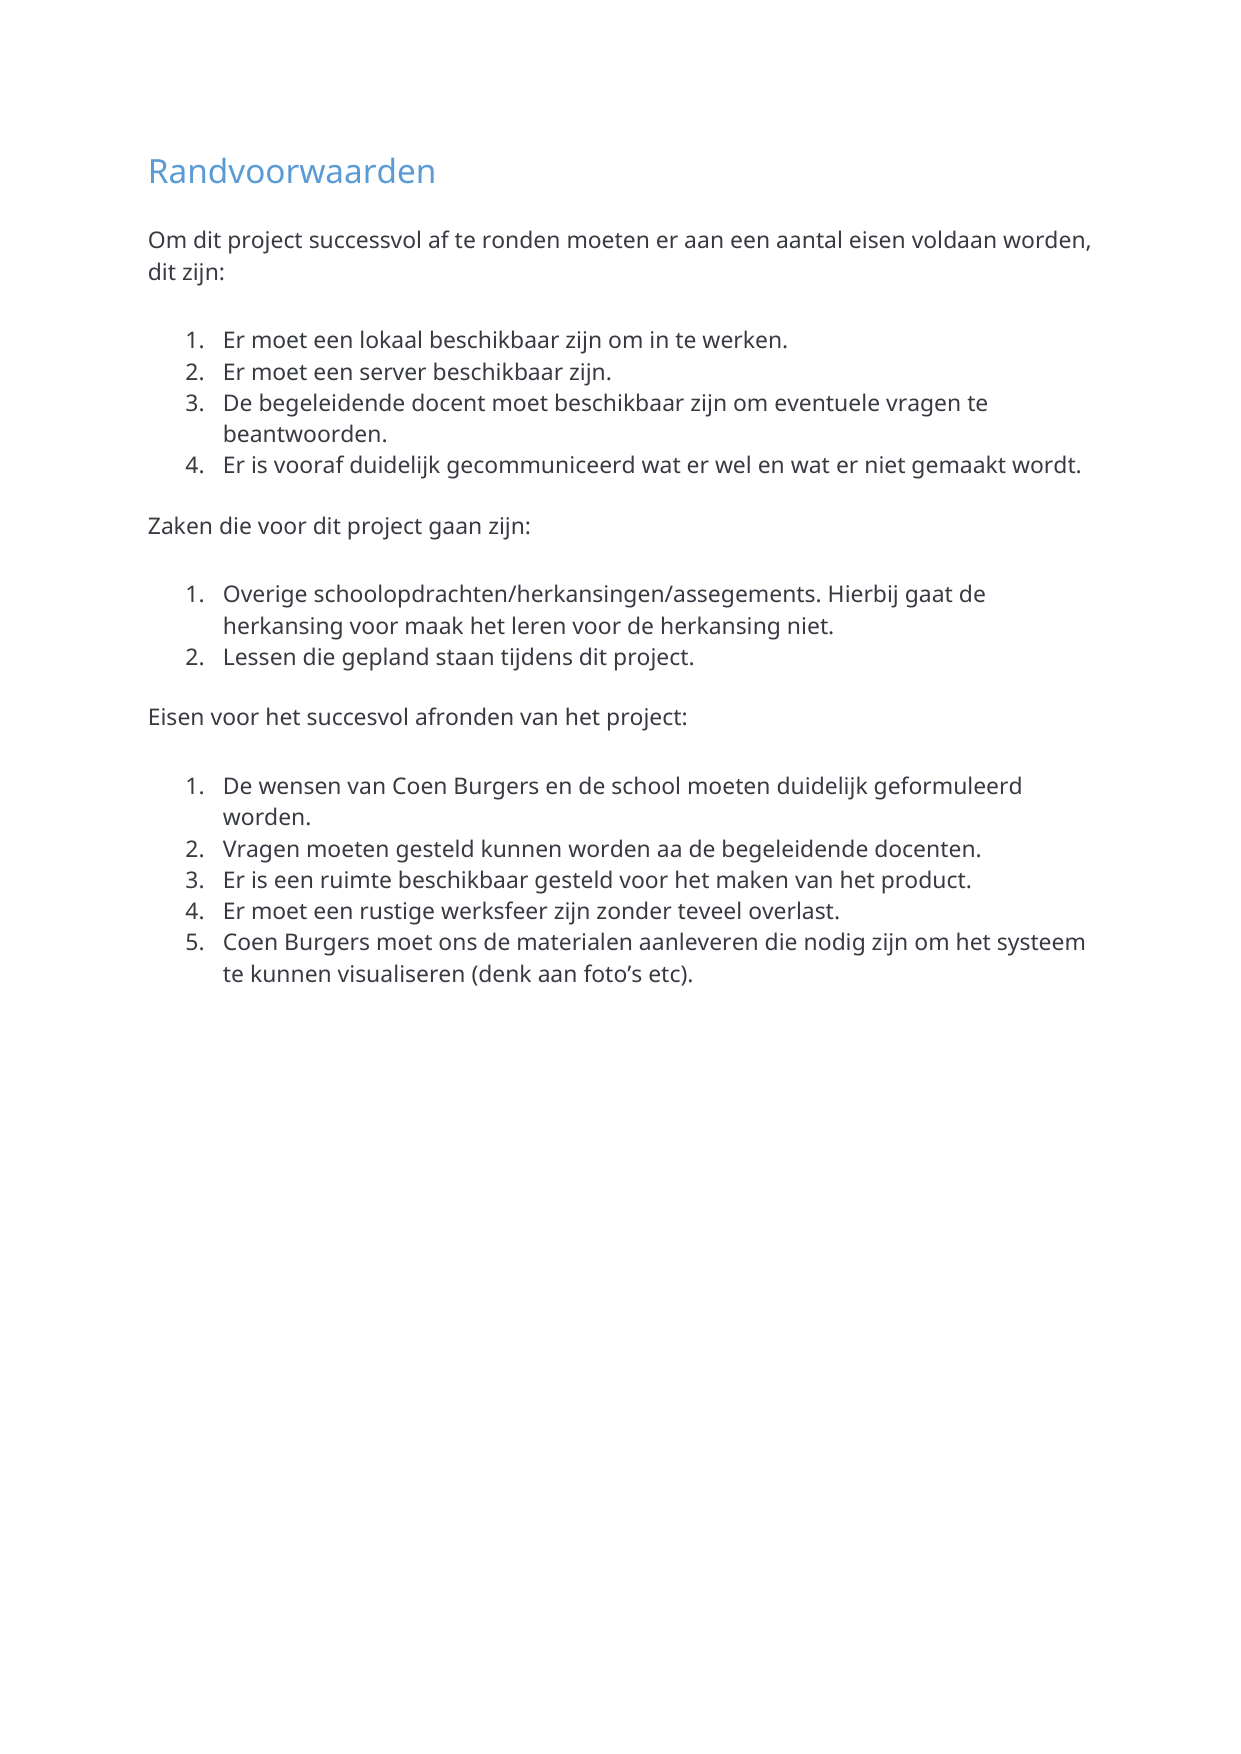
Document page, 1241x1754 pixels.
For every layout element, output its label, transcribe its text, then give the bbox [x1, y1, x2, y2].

list De begeleidende docent moet beschikbaar zijn om eventuele vragen te beantwoorden. [185, 387, 1093, 449]
list Er is vooraf duidelijk gecommuniceerd wat er wel en wat er niet gemaakt wordt. [185, 449, 1093, 481]
list Lessen die gepland staan tijdens dit project. [185, 641, 1093, 672]
list Er is een ruimte beschikbaar gesteld voor het maken van het product. [185, 864, 1093, 895]
text Zaken die voor dit project gaan zijn: [148, 510, 1093, 541]
list Overige schoolopdrachten/herkansingen/assegements. Hierbij gaat de herkansing voor maak het leren voor de herkansing niet. [185, 578, 1093, 641]
list Er moet een server beschikbaar zijn. [185, 356, 1093, 387]
list De wensen van Coen Burgers en de school moeten duidelijk geformuleerd worden. [185, 770, 1093, 833]
list Er moet een lokaal beschikbaar zijn om in te werken. [185, 324, 1093, 356]
list Coen Burgers moet ons de materialen aanleveren die nodig zijn om het systeem te kunnen visualiseren (denk aan foto’s etc). [185, 926, 1093, 989]
list Er moet een rustige werksfeer zijn zonder teveel overlast. [185, 895, 1093, 926]
subtitle Randvoorwaarden [148, 148, 1093, 193]
text Eisen voor het succesvol afronden van het project: [148, 701, 1093, 733]
list Vragen moeten gesteld kunnen worden aa de begeleidende docenten. [185, 833, 1093, 864]
text Om dit project successvol af te ronden moeten er aan een aantal eisen voldaan worden, dit zijn: [148, 193, 1093, 287]
